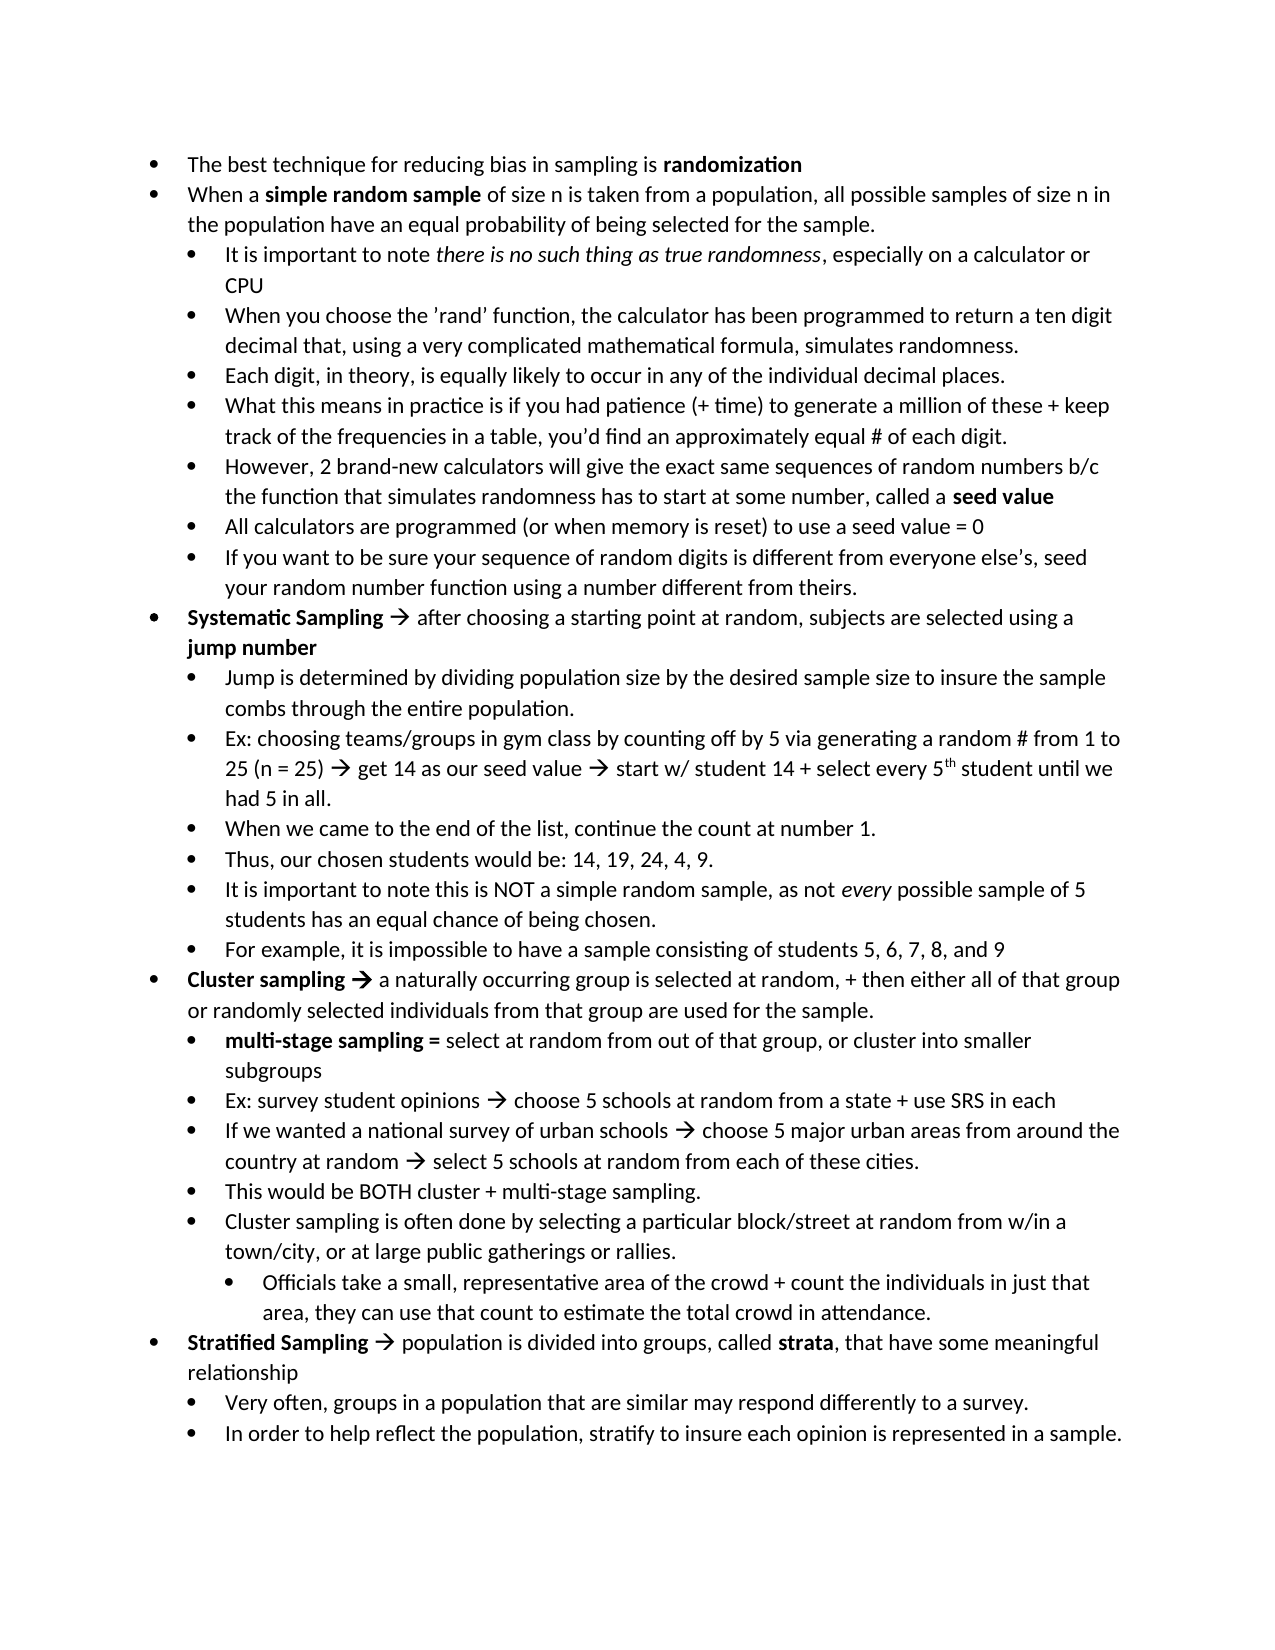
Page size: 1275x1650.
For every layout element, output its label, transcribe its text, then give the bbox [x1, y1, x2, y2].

list All calculators are programmed (or when memory is reset) to use a seed value = 0 [187, 512, 1125, 541]
list This would be BOTH cluster + multi-stage sampling. [187, 1177, 1125, 1205]
list Thus, our chosen students would be: 14, 19, 24, 4, 9. [187, 845, 1125, 873]
list Stratified Sampling population is divided into groups, called strata, that have some meaningful relationship [150, 1328, 1125, 1386]
list Ex: choosing teams/groups in gym class by counting off by 5 via generating a random # from 1 to 25 (n = 25) get 14 as our seed value start w/ student 14 + select every 5th student until we had 5 in all. [187, 724, 1125, 812]
list When a simple random sample of size n is taken from a population, all possible samples of size n in the population have an equal probability of being selected for the sample. [150, 180, 1125, 238]
list If you want to be sure your sequence of random digits is different from everyone else’s, seed your random number function using a number different from theirs. [187, 543, 1125, 601]
list Ex: survey student opinions choose 5 schools at random from a state + use SRS in each [187, 1086, 1125, 1114]
list Each digit, in theory, is equally likely to occur in any of the individual decimal places. [187, 361, 1125, 389]
list multi-stage sampling = select at random from out of that group, or cluster into smaller subgroups [187, 1026, 1125, 1084]
list In order to help reflect the population, stratify to insure each opinion is represented in a sample. [187, 1419, 1125, 1447]
list It is important to note there is no such thing as true randomness, especially on a calculator or CPU [187, 241, 1125, 299]
list Very often, groups in a population that are similar may respond differently to a survey. [187, 1388, 1125, 1417]
list However, 2 brand-new calculators will give the exact same sequences of random numbers b/c the function that simulates randomness has to start at some number, called a seed value [187, 452, 1125, 510]
list Jump is determined by dividing population size by the desired sample size to insure the sample combs through the entire population. [187, 663, 1125, 722]
list Cluster sampling is often done by selecting a particular block/street at random from w/in a town/city, or at large public gatherings or rallies. [187, 1207, 1125, 1266]
list If we wanted a national survey of urban schools choose 5 major urban areas from around the country at random select 5 schools at random from each of these cities. [187, 1117, 1125, 1175]
list When you choose the ’rand’ function, the calculator has been programmed to return a ten digit decimal that, using a very complicated mathematical formula, simulates randomness. [187, 301, 1125, 359]
list What this means in practice is if you had patience (+ time) to generate a million of these + keep track of the frequencies in a table, you’d find an approximately equal # of each digit. [187, 392, 1125, 450]
list When we came to the end of the list, continue the count at number 1. [187, 814, 1125, 843]
list Officials take a small, representative area of the crowd + count the individuals in just that area, they can use that count to estimate the total crowd in attendance. [225, 1268, 1125, 1326]
list The best technique for reducing bias in sampling is randomization [150, 150, 1125, 178]
list It is important to note this is NOT a simple random sample, as not every possible sample of 5 students has an equal chance of being chosen. [187, 875, 1125, 933]
list For example, it is impossible to have a sample consisting of students 5, 6, 7, 8, and 9 [187, 935, 1125, 963]
list Systematic Sampling after choosing a starting point at random, subjects are selected using a jump number [150, 603, 1125, 661]
list Cluster sampling a naturally occurring group is selected at random, + then either all of that group or randomly selected individuals from that group are used for the sample. [150, 966, 1125, 1024]
